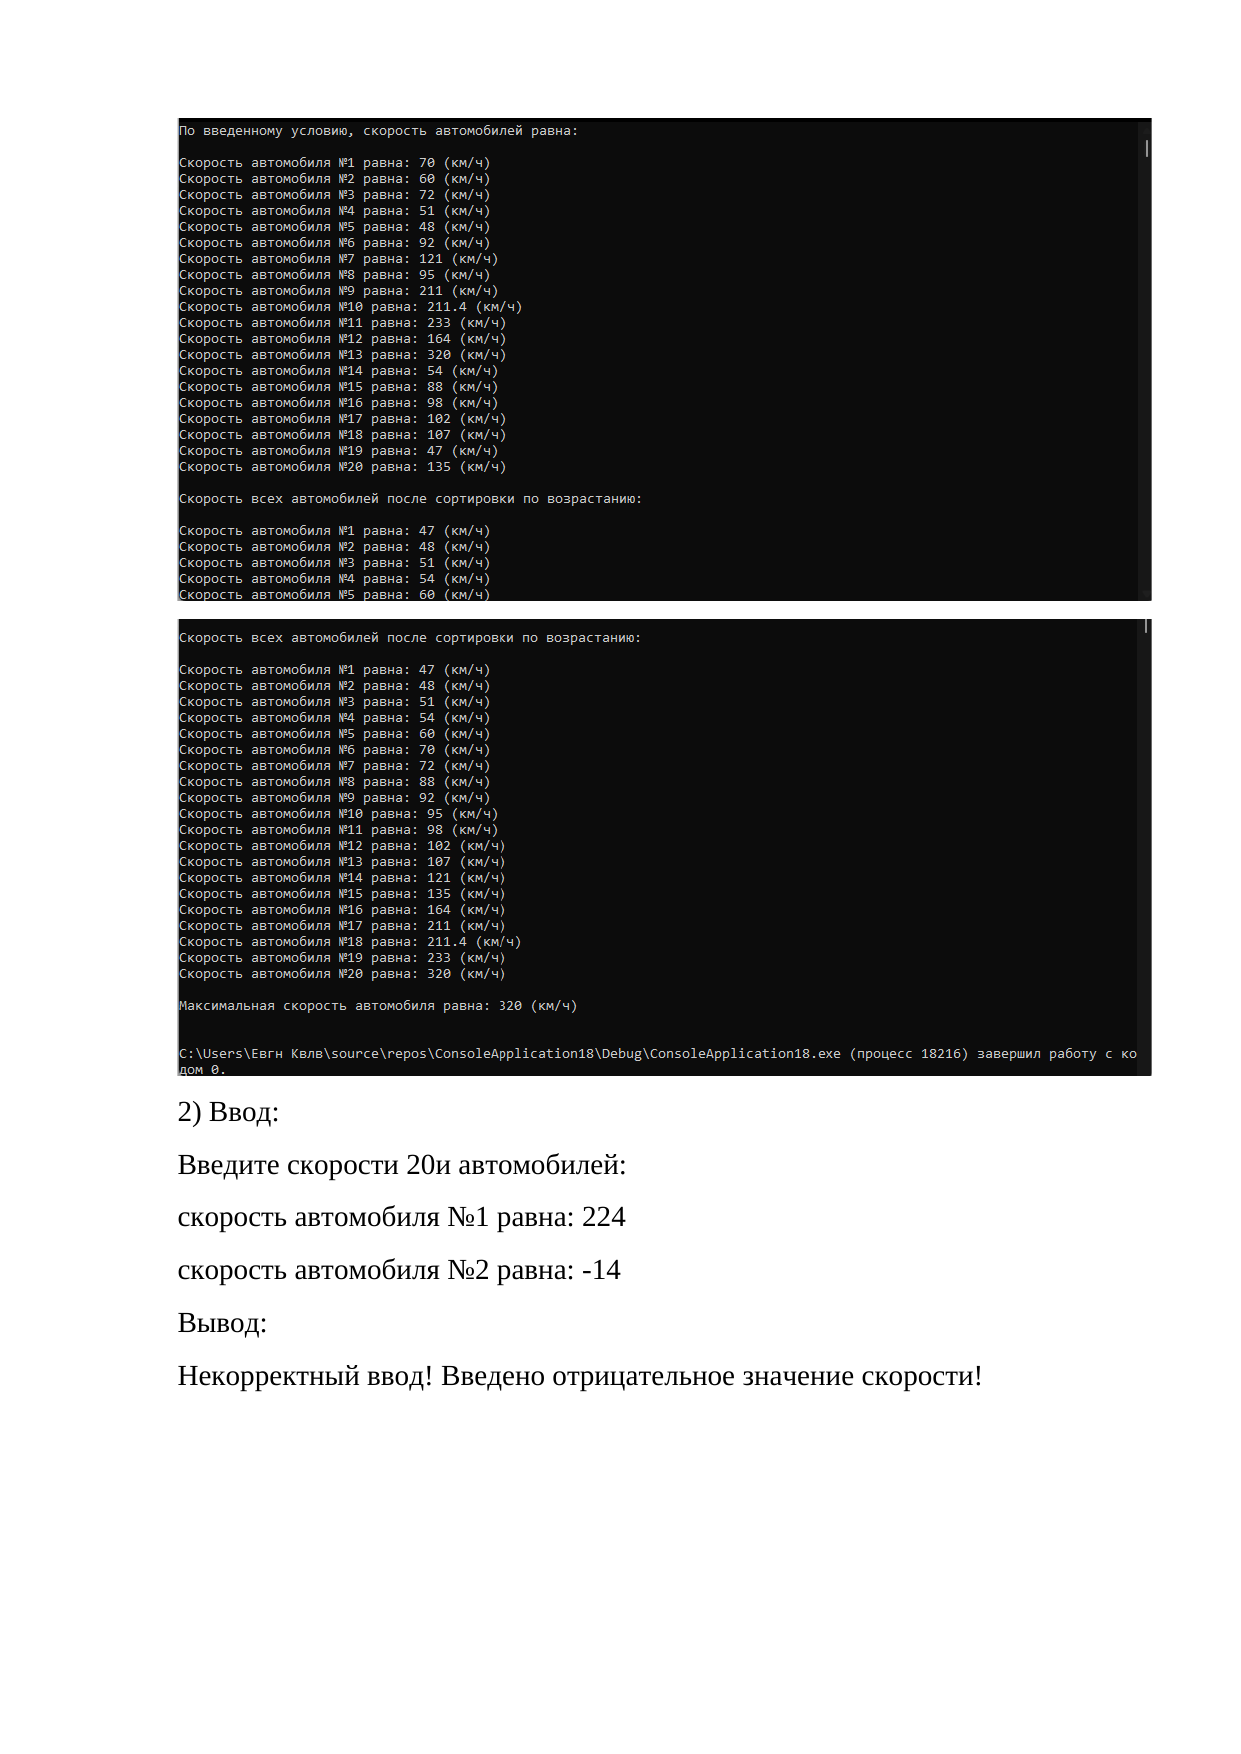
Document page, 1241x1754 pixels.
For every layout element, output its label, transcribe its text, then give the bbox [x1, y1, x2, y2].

text 2) Ввод: [177, 1094, 1152, 1127]
text скорость автомобиля №1 равна: 224 [177, 1199, 1152, 1233]
picture [177, 118, 1152, 601]
picture [177, 619, 1152, 1076]
text скорость автомобиля №2 равна: -14 [177, 1252, 1152, 1286]
text Вывод: [177, 1305, 1152, 1339]
text Некорректный ввод! Введено отрицательное значение скорости! [177, 1358, 1152, 1392]
text Введите скорости 20и автомобилей: [177, 1147, 1152, 1180]
